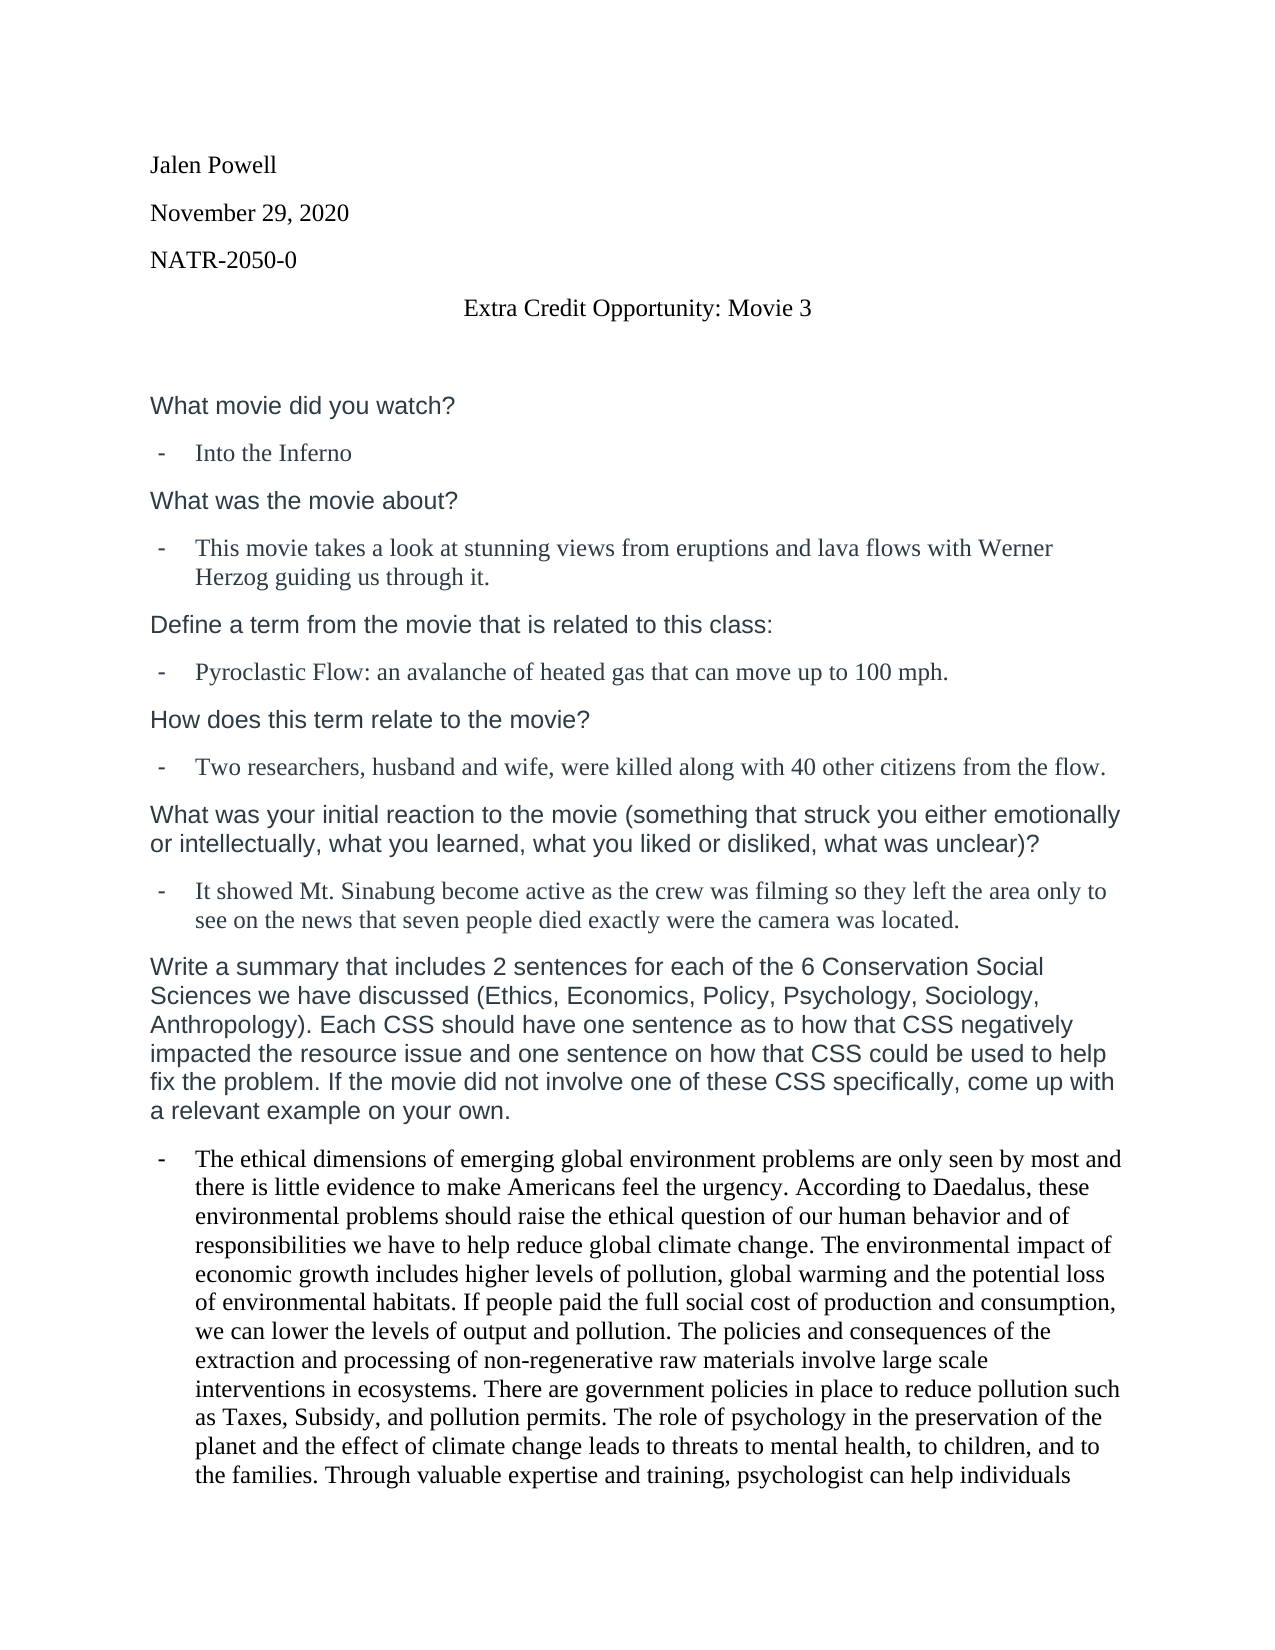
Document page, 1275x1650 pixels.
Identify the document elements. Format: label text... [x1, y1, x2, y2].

text What was your initial reaction to the movie (something that struck you either emotionally or intellectually, what you learned, what you liked or disliked, what was unclear)? [150, 800, 1125, 857]
text Extra Credit Opportunity: Movie 3 [150, 293, 1125, 322]
list Pyroclastic Flow: an avalanche of heated gas that can move up to 100 mph. [157, 657, 1125, 686]
text Jalen Powell [150, 150, 1125, 179]
text NATR-2050-0 [150, 245, 1125, 274]
list Two researchers, husband and wife, were killed along with 40 other citizens from the flow. [157, 752, 1125, 781]
text How does this term relate to the movie? [150, 705, 1125, 733]
text November 29, 2020 [150, 198, 1125, 226]
text Write a summary that includes 2 sentences for each of the 6 Conservation Social Sciences we have discussed (Ethics, Economics, Policy, Psychology, Sociology, Anthropology). Each CSS should have one sentence as to how that CSS negatively impacted the resource issue and one sentence on how that CSS could be used to help fix the problem. If the movie did not involve one of these CSS specifically, come up with a relevant example on your own. [150, 952, 1125, 1125]
text Define a term from the movie that is related to this class: [150, 609, 1125, 638]
text What movie did you watch? [150, 391, 1125, 419]
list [157, 1144, 1125, 1489]
text What was the movie about? [150, 486, 1125, 514]
list It showed Mt. Sinabung become active as the crew was filming so they left the area only to see on the news that seven people died exactly were the camera was located. [157, 876, 1125, 934]
list This movie takes a look at stunning views from eruptions and lava flows with Werner Herzog guiding us through it. [157, 533, 1125, 591]
list Into the Inferno [157, 438, 1125, 467]
